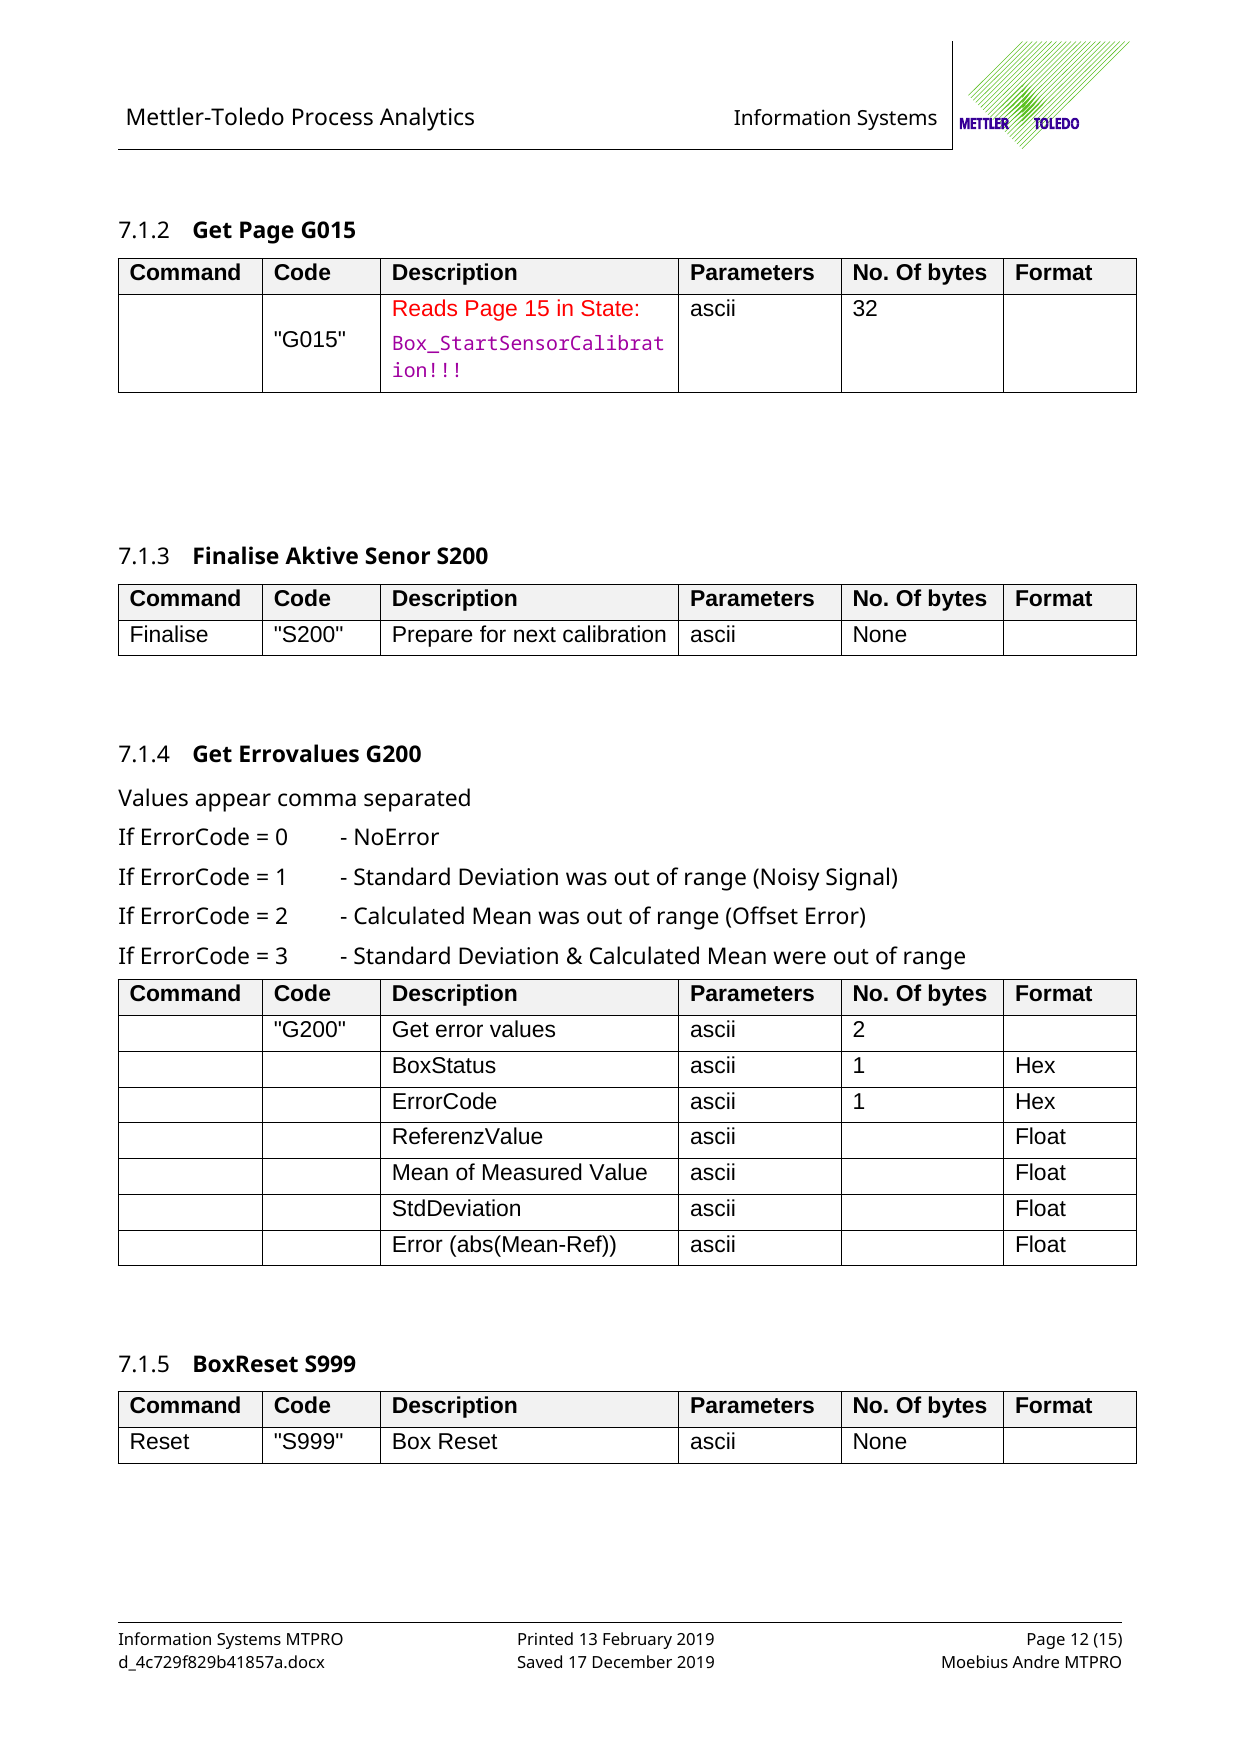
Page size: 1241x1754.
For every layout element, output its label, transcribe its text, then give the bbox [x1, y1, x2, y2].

table_cell [119, 1016, 262, 1051]
table_cell StdDeviation [381, 1195, 678, 1229]
table_cell ascii [679, 1231, 841, 1265]
table_header Parameters [679, 980, 841, 1015]
table_cell Mean of Measured Value [381, 1159, 678, 1194]
table_cell Error (abs(Mean-Ref)) [381, 1231, 678, 1265]
table_cell ascii [679, 621, 841, 655]
table_cell ascii [679, 1016, 841, 1051]
subtitle BoxReset S999 [118, 1347, 1122, 1379]
table_cell Float [1004, 1123, 1136, 1158]
table_header No. Of bytes [842, 585, 1003, 620]
table_header Command [119, 1392, 262, 1427]
table_cell [119, 1231, 262, 1265]
table_header Description [381, 1392, 678, 1427]
text If ErrorCode = 2 - Calculated Mean was out of range (Offset Error) [118, 900, 1122, 931]
text If ErrorCode = 3 - Standard Deviation & Calculated Mean were out of range [118, 940, 1122, 971]
table_cell [119, 295, 262, 392]
table_cell ascii [679, 1088, 841, 1122]
table_cell [119, 1052, 262, 1087]
subtitle Get Errovalues G200 [118, 738, 1122, 769]
table_cell ErrorCode [381, 1088, 678, 1122]
table_header Code [263, 1392, 380, 1427]
table_cell [119, 1123, 262, 1158]
table_header Code [263, 259, 380, 294]
table_header No. Of bytes [842, 1392, 1003, 1427]
table_cell [1004, 1428, 1136, 1463]
table_cell [119, 1159, 262, 1194]
table_cell "S999" [263, 1428, 380, 1463]
subtitle Finalise Aktive Senor S200 [118, 540, 1122, 571]
table_cell None [842, 621, 1003, 655]
table_header Parameters [679, 585, 841, 620]
table_cell [842, 1159, 1003, 1194]
table_cell ascii [679, 1159, 841, 1194]
table_cell [842, 1123, 1003, 1158]
table_header Parameters [679, 259, 841, 294]
table_cell [1004, 295, 1136, 392]
table_cell [842, 1195, 1003, 1229]
table_cell [263, 1159, 380, 1194]
table_header Code [263, 585, 380, 620]
table_cell Finalise [119, 621, 262, 655]
table_cell [263, 1088, 380, 1122]
table_cell [263, 1195, 380, 1229]
table_cell [263, 1052, 380, 1087]
table_cell Hex [1004, 1088, 1136, 1122]
table_header Description [381, 585, 678, 620]
table_cell [119, 1195, 262, 1229]
table_cell "S200" [263, 621, 380, 655]
table_cell ascii [679, 1052, 841, 1087]
table_cell Reset [119, 1428, 262, 1463]
table_header Format [1004, 585, 1136, 620]
table_cell ReferenzValue [381, 1123, 678, 1158]
subtitle Get Page G015 [118, 214, 1122, 246]
table_cell Prepare for next calibration [381, 621, 678, 655]
table_header Description [381, 980, 678, 1015]
table_cell Float [1004, 1195, 1136, 1229]
table_cell "G200" [263, 1016, 380, 1051]
table_header Code [263, 980, 380, 1015]
table_header Command [119, 259, 262, 294]
table_cell [263, 1123, 380, 1158]
table_header Description [381, 259, 678, 294]
table_header Command [119, 980, 262, 1015]
table_header No. Of bytes [842, 980, 1003, 1015]
table_header Command [119, 585, 262, 620]
table_cell Float [1004, 1231, 1136, 1265]
table_cell ascii [679, 1123, 841, 1158]
table_cell Box Reset [381, 1428, 678, 1463]
table_cell Reads Page 15 in State: Box_StartSensorCalibration!!! [381, 295, 678, 392]
table_header Format [1004, 259, 1136, 294]
table_cell Hex [1004, 1052, 1136, 1087]
table_cell ascii [679, 1428, 841, 1463]
table_header Parameters [679, 1392, 841, 1427]
table_cell [842, 1231, 1003, 1265]
table_header Format [1004, 980, 1136, 1015]
table_cell None [842, 1428, 1003, 1463]
table_cell ascii [679, 1195, 841, 1229]
table_cell 1 [842, 1052, 1003, 1087]
text If ErrorCode = 1 - Standard Deviation was out of range (Noisy Signal) [118, 861, 1122, 892]
table_cell "G015" [263, 295, 380, 392]
table_cell BoxStatus [381, 1052, 678, 1087]
table_cell 1 [842, 1088, 1003, 1122]
table_cell Get error values [381, 1016, 678, 1051]
table_cell [263, 1231, 380, 1265]
table_cell [1004, 621, 1136, 655]
table_cell 32 [842, 295, 1003, 392]
table_cell Float [1004, 1159, 1136, 1194]
table_header No. Of bytes [842, 259, 1003, 294]
text Values appear comma separated [118, 781, 1122, 813]
table_cell 2 [842, 1016, 1003, 1051]
table_header Format [1004, 1392, 1136, 1427]
table_cell ascii [679, 295, 841, 392]
text If ErrorCode = 0 - NoError [118, 821, 1122, 852]
table_cell [119, 1088, 262, 1122]
table_cell [1004, 1016, 1136, 1051]
